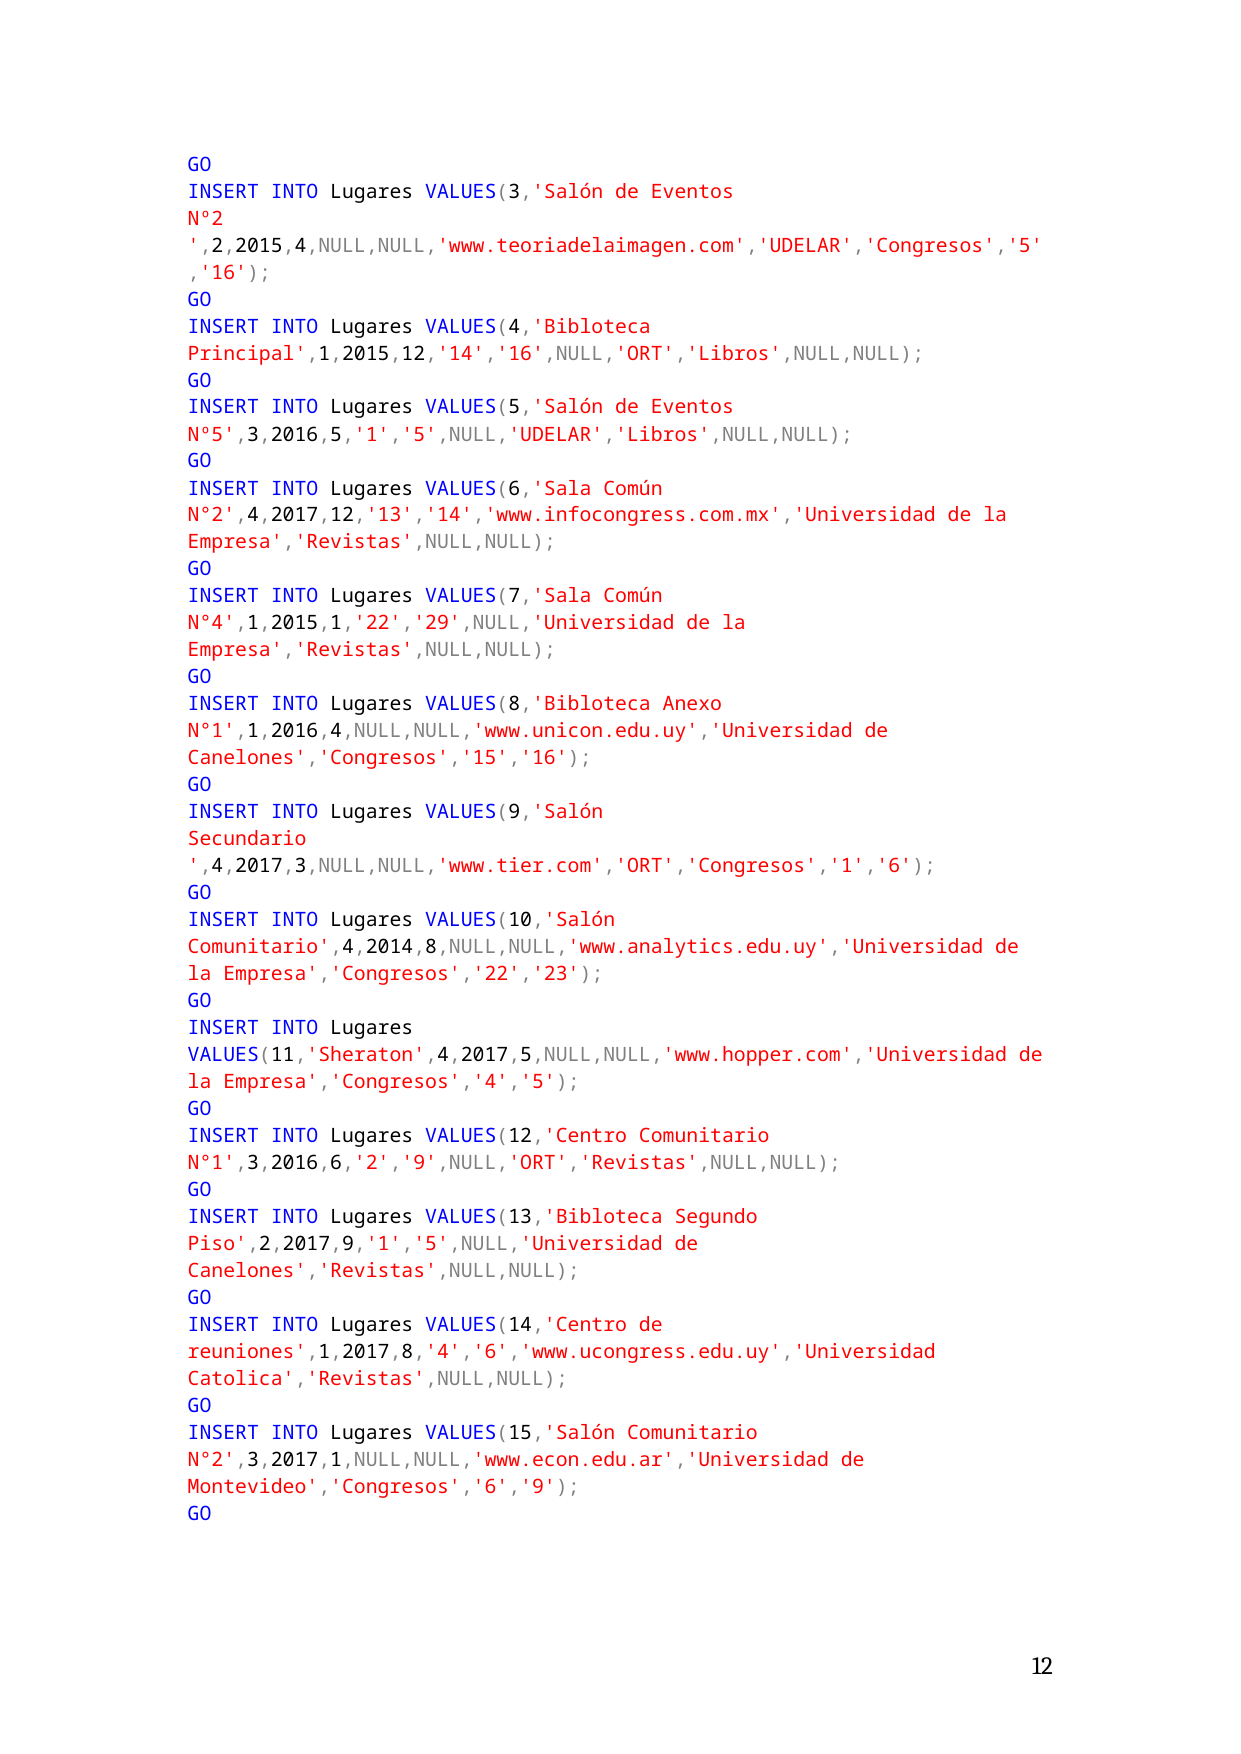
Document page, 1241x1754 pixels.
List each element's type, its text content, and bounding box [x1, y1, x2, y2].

text INSERT INTO Lugares VALUES(5,'Salón de Eventos Nº5',3,2016,5,'1','5',NULL,'UDELAR','Libros',NULL,NULL); [187, 393, 1053, 447]
text INSERT INTO Lugares VALUES(3,'Salón de Eventos Nº2',2,2015,4,NULL,NULL,'www.teoriadelaimagen.com','UDELAR','Congresos','5','16'); [187, 177, 1053, 285]
text GO [187, 1391, 1053, 1418]
text INSERT INTO Lugares VALUES(6,'Sala Común N°2',4,2017,12,'13','14','www.infocongress.com.mx','Universidad de la Empresa','Revistas',NULL,NULL); [187, 474, 1053, 555]
text INSERT INTO Lugares VALUES(4,'Bibloteca Principal',1,2015,12,'14','16',NULL,'ORT','Libros',NULL,NULL); [187, 312, 1053, 366]
text GO [187, 447, 1053, 474]
text INSERT INTO Lugares VALUES(14,'Centro de reuniones',1,2017,8,'4','6','www.ucongress.edu.uy','Universidad Catolica','Revistas',NULL,NULL); [187, 1310, 1053, 1391]
text GO [187, 366, 1053, 393]
text GO [187, 878, 1053, 905]
text GO [187, 663, 1053, 689]
text GO [187, 771, 1053, 797]
text GO [187, 1283, 1053, 1310]
text GO [187, 986, 1053, 1013]
text INSERT INTO Lugares VALUES(13,'Bibloteca Segundo Piso',2,2017,9,'1','5',NULL,'Universidad de Canelones','Revistas',NULL,NULL); [187, 1202, 1053, 1283]
text GO [187, 285, 1053, 312]
text INSERT INTO Lugares VALUES(12,'Centro Comunitario N°1',3,2016,6,'2','9',NULL,'ORT','Revistas',NULL,NULL); [187, 1121, 1053, 1175]
text INSERT INTO Lugares VALUES(9,'Salón Secundario',4,2017,3,NULL,NULL,'www.tier.com','ORT','Congresos','1','6'); [187, 797, 1053, 878]
text GO [187, 1499, 1053, 1526]
text GO [187, 1175, 1053, 1202]
text GO [187, 1094, 1053, 1121]
text GO [187, 150, 1053, 177]
text INSERT INTO Lugares VALUES(15,'Salón Comunitario N°2',3,2017,1,NULL,NULL,'www.econ.edu.ar','Universidad de Montevideo','Congresos','6','9'); [187, 1418, 1053, 1499]
text INSERT INTO Lugares VALUES(7,'Sala Común N°4',1,2015,1,'22','29',NULL,'Universidad de la Empresa','Revistas',NULL,NULL); [187, 582, 1053, 663]
text INSERT INTO Lugares VALUES(8,'Bibloteca Anexo N°1',1,2016,4,NULL,NULL,'www.unicon.edu.uy','Universidad de Canelones','Congresos','15','16'); [187, 689, 1053, 771]
text INSERT INTO Lugares VALUES(11,'Sheraton',4,2017,5,NULL,NULL,'www.hopper.com','Universidad de la Empresa','Congresos','4','5'); [187, 1013, 1053, 1094]
text GO [187, 555, 1053, 582]
text INSERT INTO Lugares VALUES(10,'Salón Comunitario',4,2014,8,NULL,NULL,'www.analytics.edu.uy','Universidad de la Empresa','Congresos','22','23'); [187, 905, 1053, 986]
